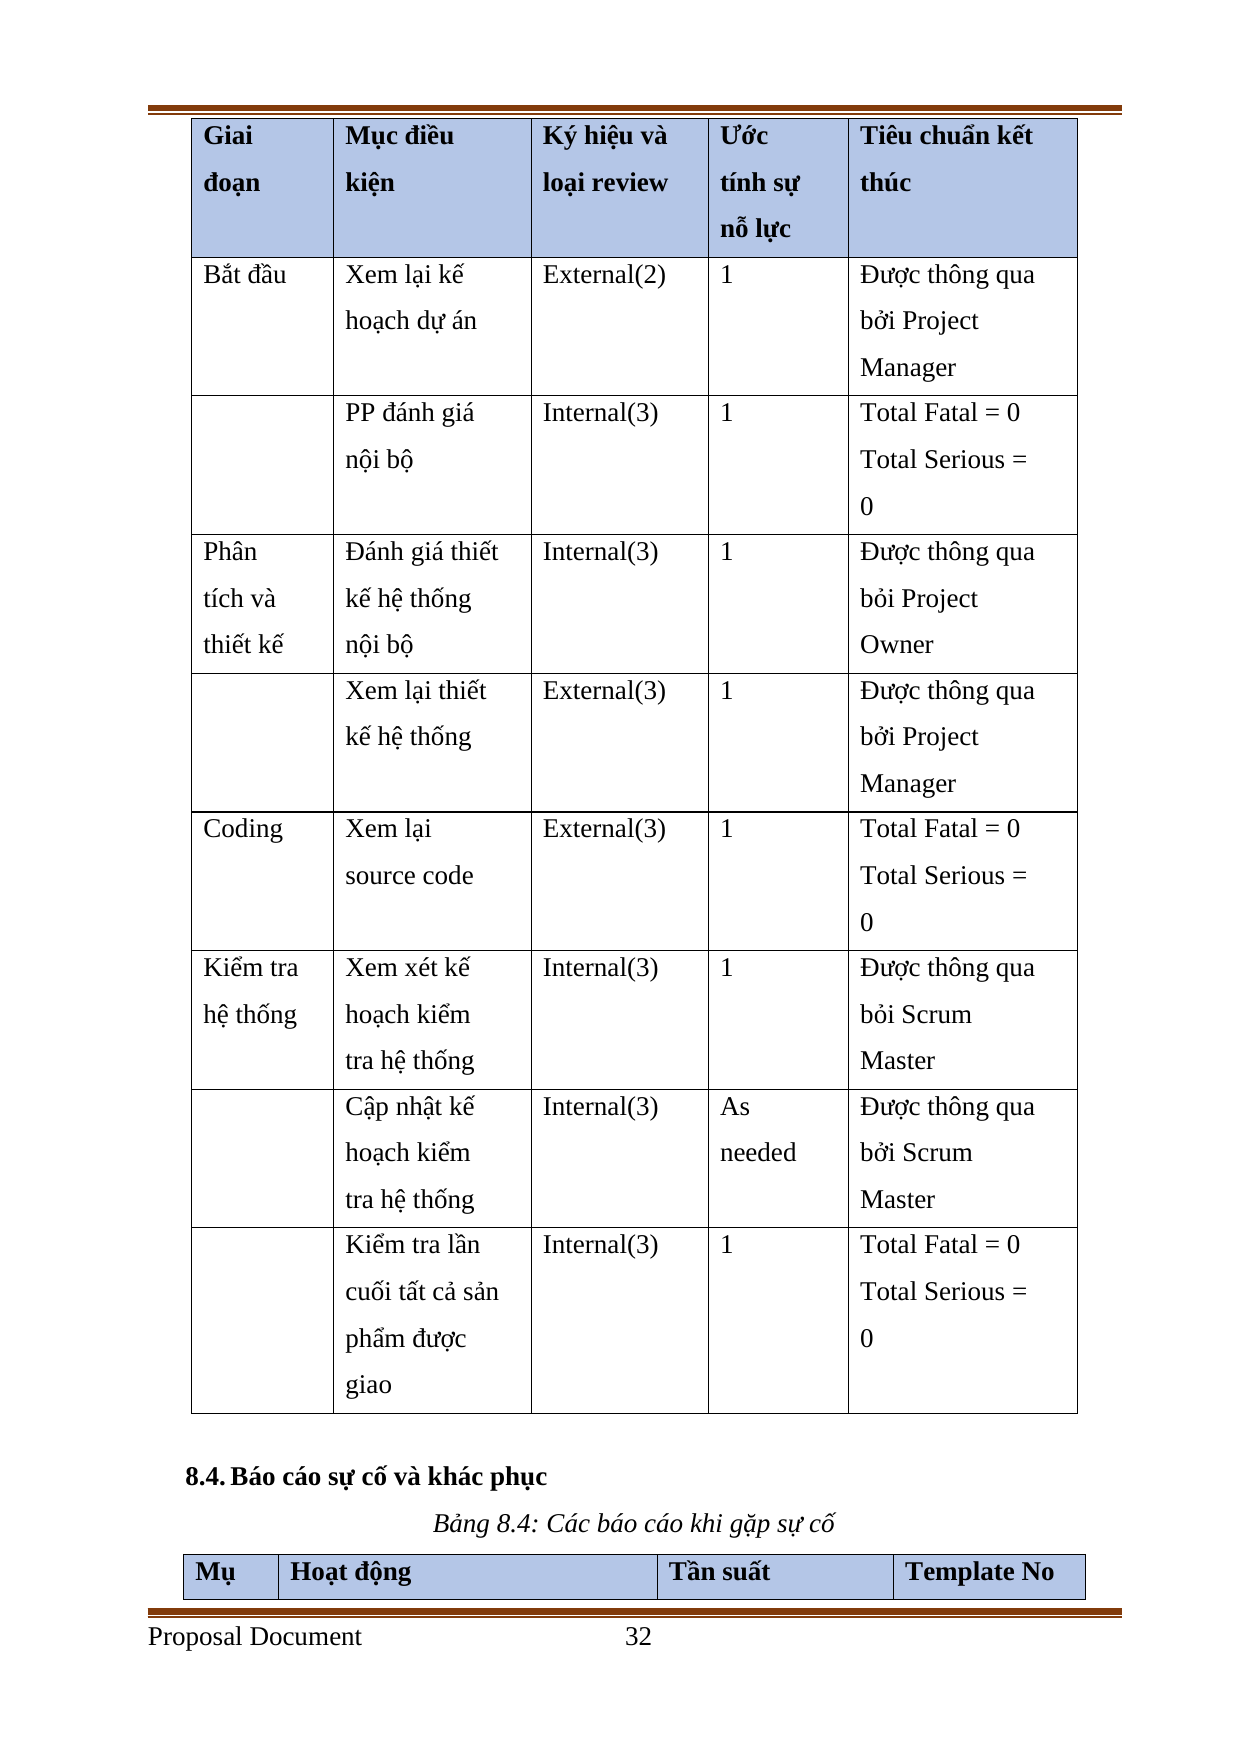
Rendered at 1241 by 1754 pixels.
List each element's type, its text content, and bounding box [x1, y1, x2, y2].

table_cell 1 [709, 258, 848, 395]
table_cell As needed [709, 1090, 848, 1227]
table_cell Coding [192, 813, 333, 950]
table_cell Xem lại source code [334, 813, 531, 950]
table_cell 1 [709, 535, 848, 673]
table_cell [192, 674, 333, 811]
table_cell Được thông qua bởi Project Manager [849, 258, 1077, 395]
table_header Giai đoạn [192, 119, 333, 257]
table_cell External(3) [532, 674, 708, 811]
table_header Hoạt động [279, 1555, 657, 1599]
table_cell Xem xét kế hoạch kiểm tra hệ thống [334, 951, 531, 1089]
table_cell Đánh giá thiết kế hệ thống nội bộ [334, 535, 531, 673]
text Bảng 8.4: Các báo cáo khi gặp sự cố [148, 1507, 1122, 1538]
table_cell Internal(3) [532, 1090, 708, 1227]
table_cell 1 [709, 813, 848, 950]
table_cell 1 [709, 674, 848, 811]
table_cell Total Fatal = 0 Total Serious = 0 [849, 1228, 1077, 1413]
table_cell Xem lại kế hoạch dự án [334, 258, 531, 395]
table_cell PP đánh giá nội bộ [334, 396, 531, 534]
table_cell Internal(3) [532, 951, 708, 1089]
table_cell Được thông qua bỏi Scrum Master [849, 951, 1077, 1089]
table_cell Phân tích và thiết kế [192, 535, 333, 673]
list Báo cáo sự cố và khác phục [185, 1460, 1122, 1491]
table_cell [192, 1228, 333, 1413]
table_cell Internal(3) [532, 396, 708, 534]
table_header Ước tính sự nỗ lực [709, 119, 848, 257]
table_cell [192, 1090, 333, 1227]
table_cell [192, 396, 333, 534]
table_cell Được thông qua bởi Project Manager [849, 674, 1077, 811]
table_cell 1 [709, 1228, 848, 1413]
table_cell Kiểm tra hệ thống [192, 951, 333, 1089]
table_cell Total Fatal = 0 Total Serious = 0 [849, 396, 1077, 534]
table_cell Được thông qua bỏi Project Owner [849, 535, 1077, 673]
table_cell 1 [709, 396, 848, 534]
table_header Ký hiệu và loại review [532, 119, 708, 257]
table_cell Kiểm tra lần cuối tất cả sản phẩm được giao [334, 1228, 531, 1413]
table_header Mục điều kiện [334, 119, 531, 257]
table_cell Internal(3) [532, 1228, 708, 1413]
table_cell Cập nhật kế hoạch kiểm tra hệ thống [334, 1090, 531, 1227]
table_cell 1 [709, 951, 848, 1089]
table_header Tần suất [658, 1555, 893, 1599]
table_cell External(3) [532, 813, 708, 950]
table_cell Xem lại thiết kế hệ thống [334, 674, 531, 811]
table_header Mục [184, 1555, 278, 1599]
table_header Tiêu chuẩn kết thúc [849, 119, 1077, 257]
table_cell Total Fatal = 0 Total Serious = 0 [849, 813, 1077, 950]
table_cell Internal(3) [532, 535, 708, 673]
table_cell Được thông qua bởi Scrum Master [849, 1090, 1077, 1227]
table_header Template No [894, 1555, 1085, 1599]
table_cell Bắt đầu [192, 258, 333, 395]
table_cell External(2) [532, 258, 708, 395]
